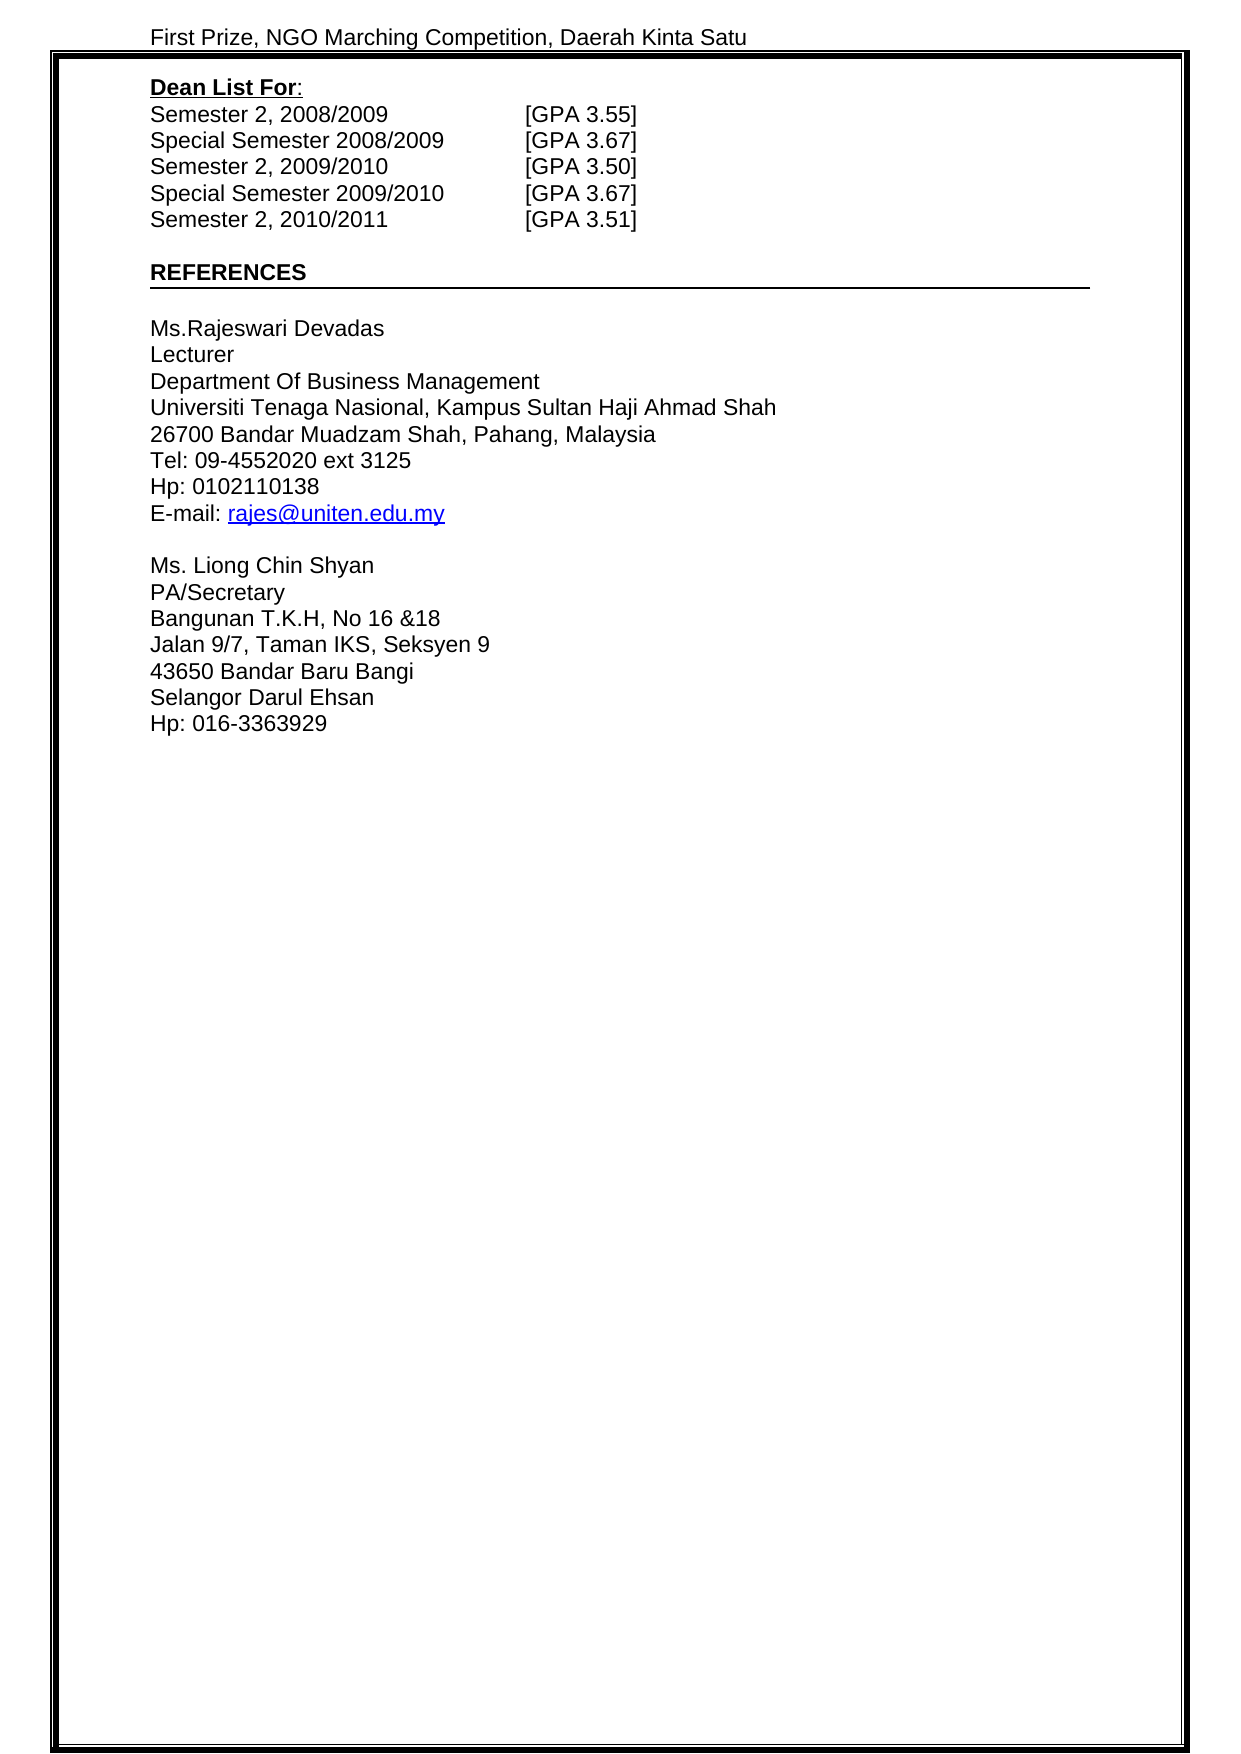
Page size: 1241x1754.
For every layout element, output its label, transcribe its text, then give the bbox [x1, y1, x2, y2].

text 26700 Bandar Muadzam Shah, Pahang, Malaysia [150, 421, 1090, 447]
text Semester 2, 2010/2011 [GPA 3.51] [150, 206, 1090, 232]
text Hp: 016-3363929 [150, 710, 1090, 737]
text First Prize, NGO Marching Competition, Daerah Kinta Satu [150, 24, 1090, 50]
text E-mail: rajes@uniten.edu.my [150, 499, 1090, 526]
text Ms.Rajeswari Devadas [150, 315, 1090, 341]
text Tel: 09-4552020 ext 3125 [150, 447, 1090, 473]
text PA/Secretary [150, 579, 1090, 605]
text 43650 Bandar Baru Bangi [150, 658, 1090, 684]
text Selangor Darul Ehsan [150, 684, 1090, 710]
text Semester 2, 2008/2009 [GPA 3.55] [150, 101, 1090, 127]
text Universiti Tenaga Nasional, Kampus Sultan Haji Ahmad Shah [150, 394, 1090, 421]
text Bangunan T.K.H, No 16 &18 [150, 605, 1090, 631]
text Department Of Business Management [150, 368, 1090, 394]
text Jalan 9/7, Taman IKS, Seksyen 9 [150, 631, 1090, 658]
text Lecturer [150, 341, 1090, 368]
text Dean List For: [150, 74, 1090, 101]
text REFERENCES [150, 259, 1090, 287]
text Special Semester 2008/2009 [GPA 3.67] [150, 127, 1090, 153]
text Semester 2, 2009/2010 [GPA 3.50] [150, 153, 1090, 180]
text Special Semester 2009/2010 [GPA 3.67] [150, 180, 1090, 206]
text Hp: 0102110138 [150, 473, 1090, 499]
text Ms. Liong Chin Shyan [150, 552, 1090, 579]
